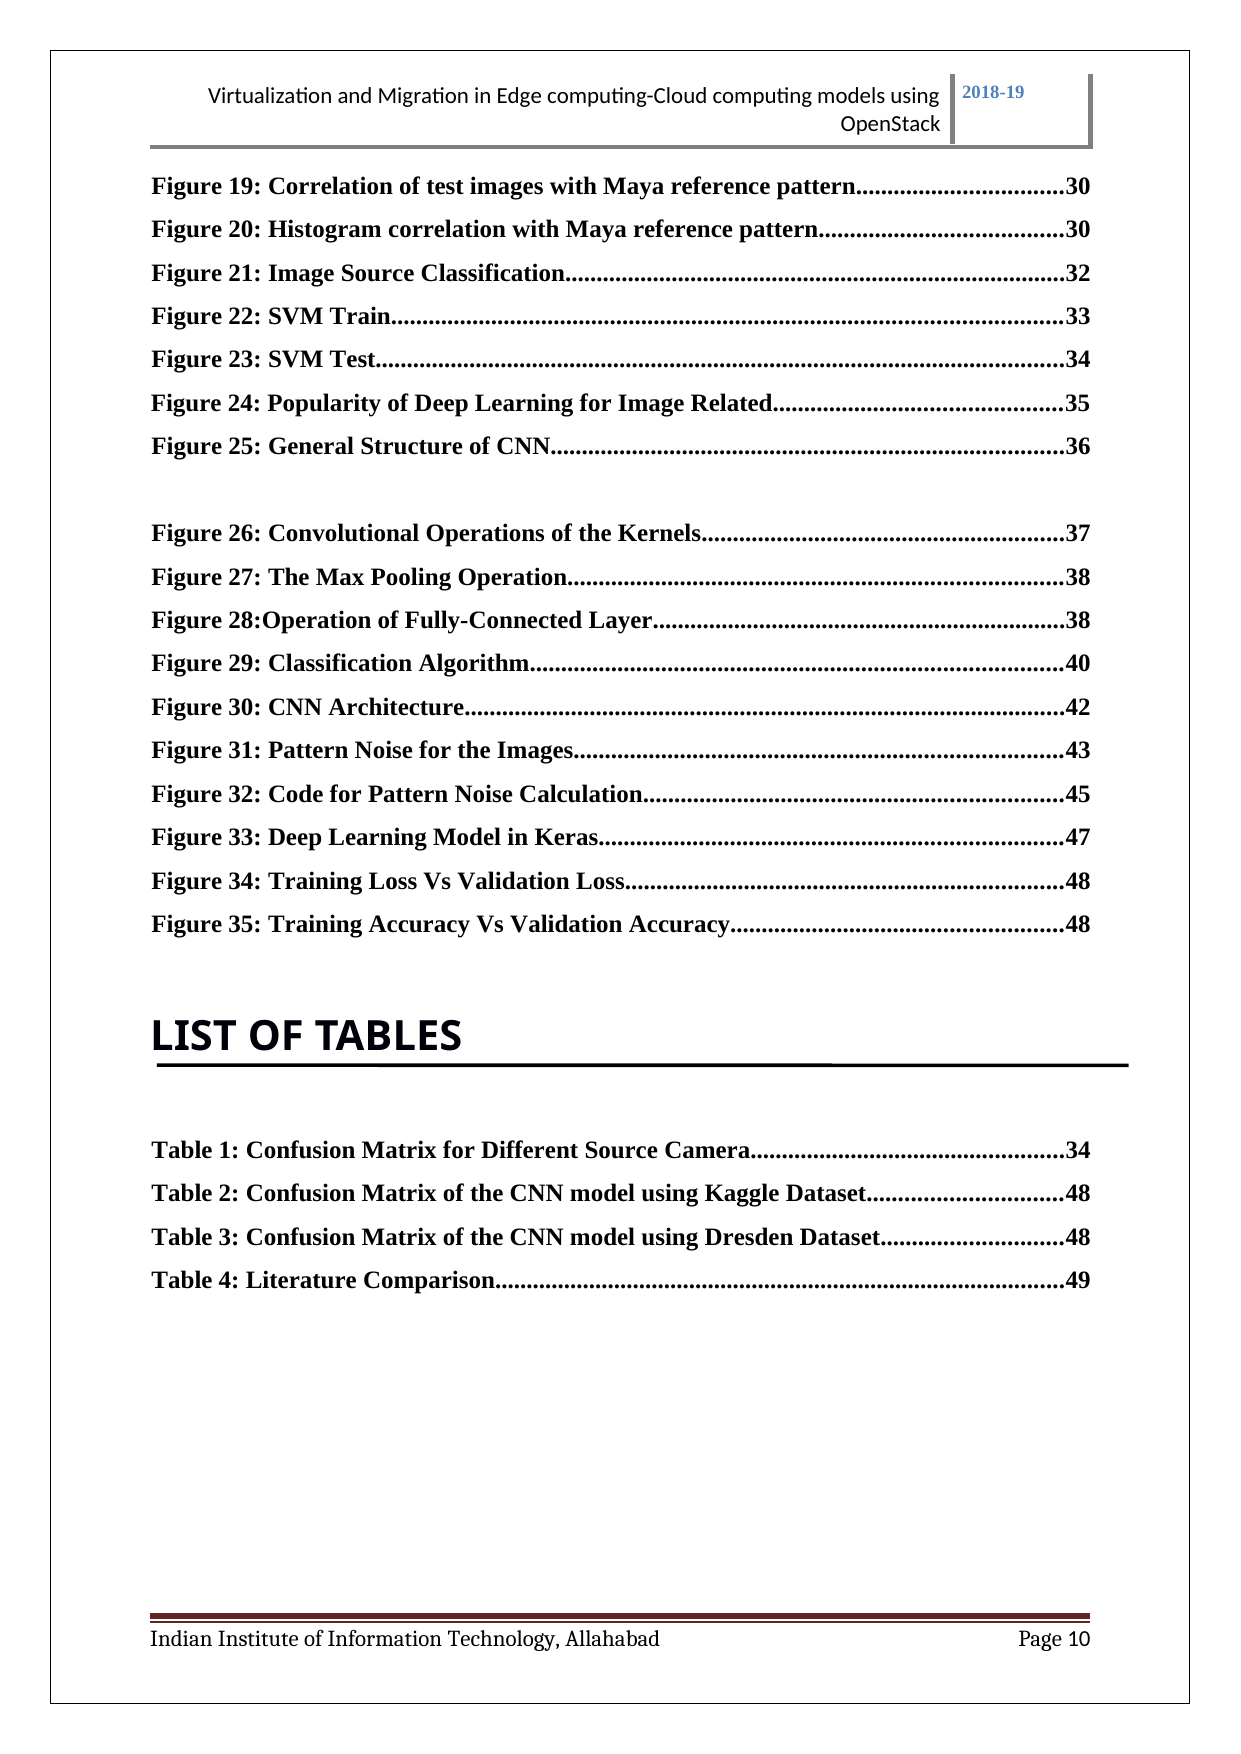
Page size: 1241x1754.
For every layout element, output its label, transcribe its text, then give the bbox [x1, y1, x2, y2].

text Figure 32: Code for Pattern Noise Calculation 45 [150, 779, 1090, 808]
text Figure 19: Correlation of test images with Maya reference pattern 30 [150, 171, 1090, 199]
text Table 3: Confusion Matrix of the CNN model using Dresden Dataset 48 [150, 1222, 1090, 1251]
text Figure 29: Classification Algorithm 40 [150, 648, 1090, 677]
text Figure 26: Convolutional Operations of the Kernels 37 [150, 518, 1090, 547]
text Figure 35: Training Accuracy Vs Validation Accuracy 48 [150, 909, 1090, 938]
text LIST OF TABLES [150, 1006, 1090, 1062]
text Table 2: Confusion Matrix of the CNN model using Kaggle Dataset 48 [150, 1178, 1090, 1207]
text Figure 27: The Max Pooling Operation 38 [150, 562, 1090, 590]
text Figure 20: Histogram correlation with Maya reference pattern 30 [150, 214, 1090, 243]
text Figure 34: Training Loss Vs Validation Loss 48 [150, 866, 1090, 894]
text Figure 23: SVM Test 34 [150, 344, 1090, 373]
text Figure 30: CNN Architecture 42 [150, 692, 1090, 721]
text Figure 21: Image Source Classification 32 [150, 258, 1090, 286]
text Figure 31: Pattern Noise for the Images 43 [150, 735, 1090, 764]
text Figure 24: Popularity of Deep Learning for Image Related 35 [150, 388, 1090, 417]
text Figure 28:Operation of Fully-Connected Layer 38 [150, 605, 1090, 634]
text Figure 22: SVM Train 33 [150, 301, 1090, 330]
text Figure 25: General Structure of CNN 36 [150, 431, 1090, 460]
text Table 1: Confusion Matrix for Different Source Camera 34 [150, 1135, 1090, 1164]
text Table 4: Literature Comparison 49 [150, 1265, 1090, 1294]
text Figure 33: Deep Learning Model in Keras 47 [150, 822, 1090, 851]
